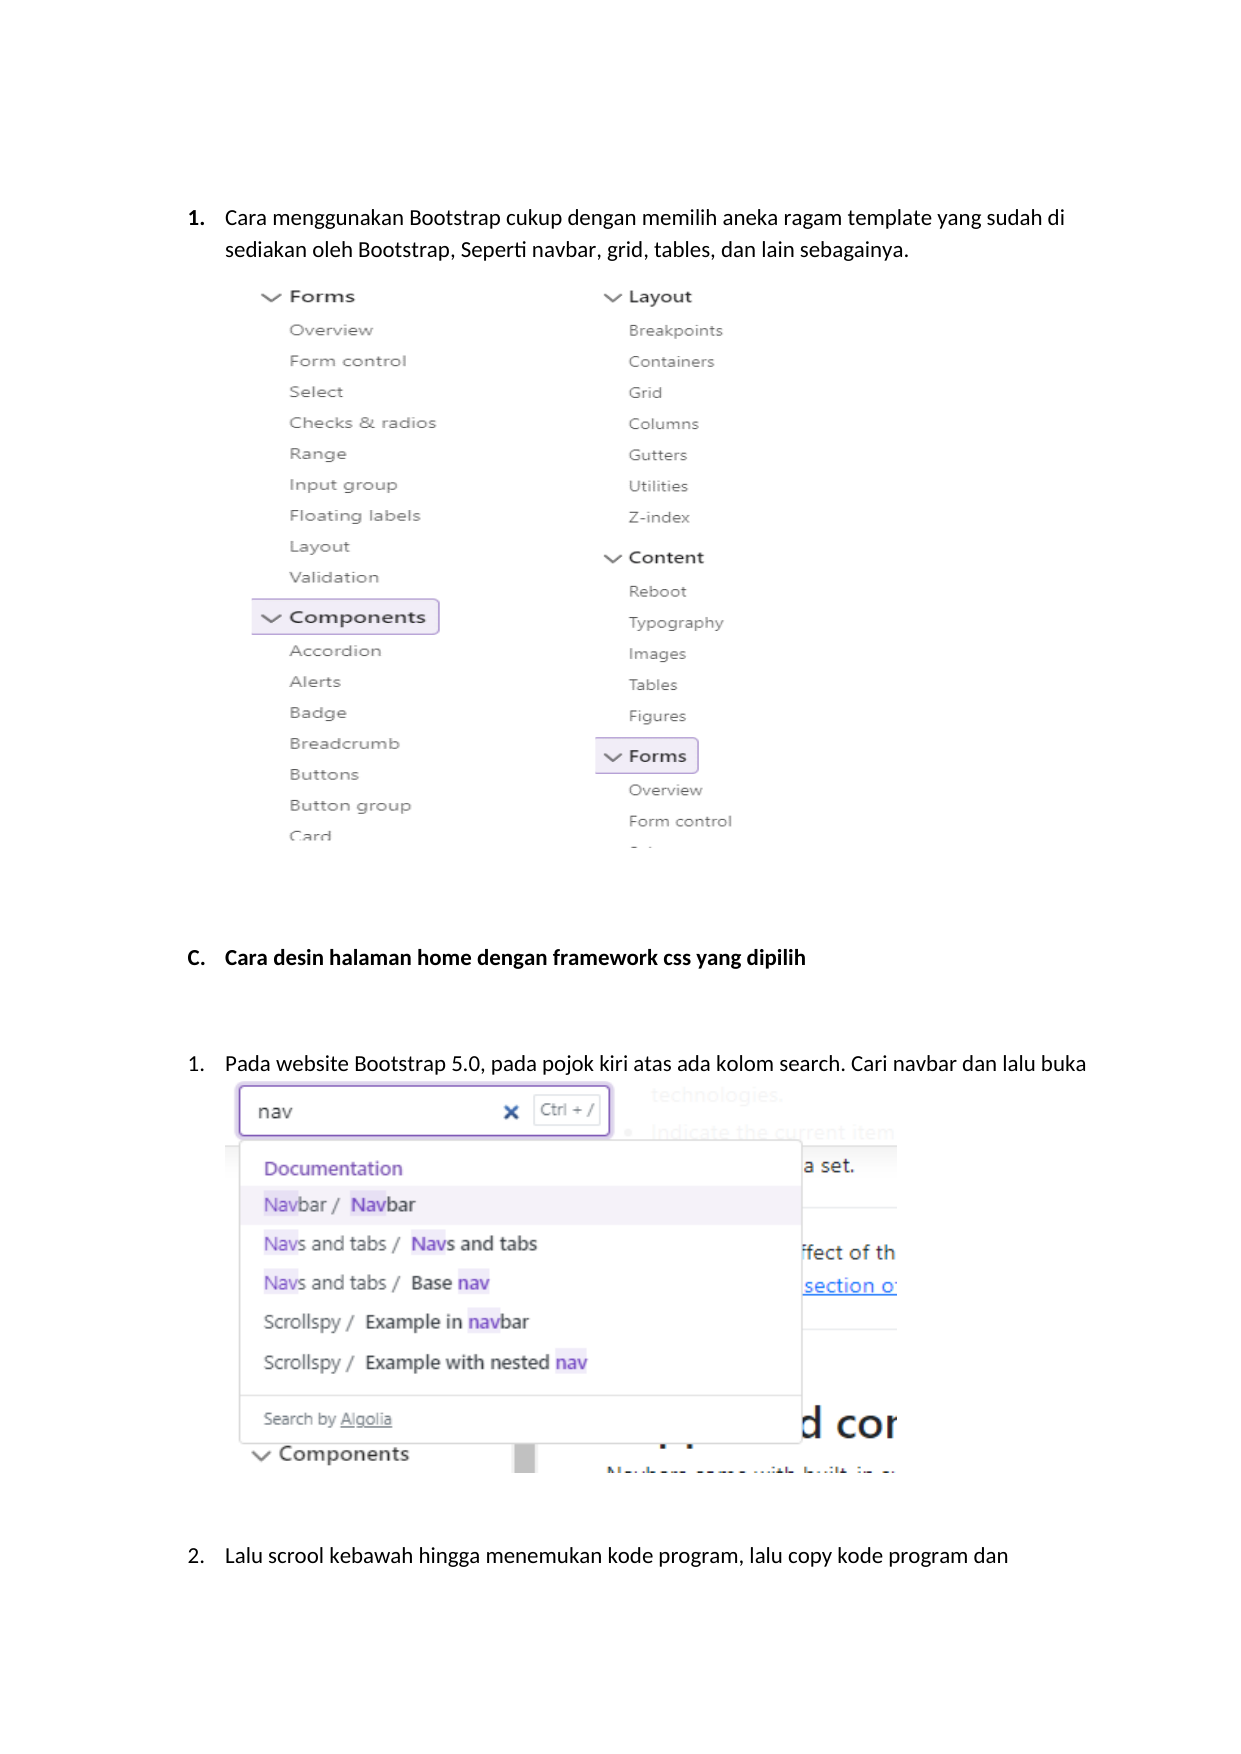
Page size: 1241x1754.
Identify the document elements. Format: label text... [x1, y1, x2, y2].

picture [225, 1081, 897, 1473]
picture [251, 283, 524, 849]
list Cara desin halaman home dengan framework css yang dipilih [187, 943, 1090, 971]
list Lalu scrool kebawah hingga menemukan kode program, lalu copy kode program dan [187, 1541, 1090, 1569]
picture [595, 283, 843, 849]
list Pada website Bootstrap 5.0, pada pojok kiri atas ada kolom search. Cari navbar dan lalu buka [187, 1049, 1090, 1077]
list Cara menggunakan Bootstrap cukup dengan memilih aneka ragam template yang sudah di sediakan oleh Bootstrap, Seperti navbar, grid, tables, dan lain sebagainya. [187, 203, 1090, 263]
